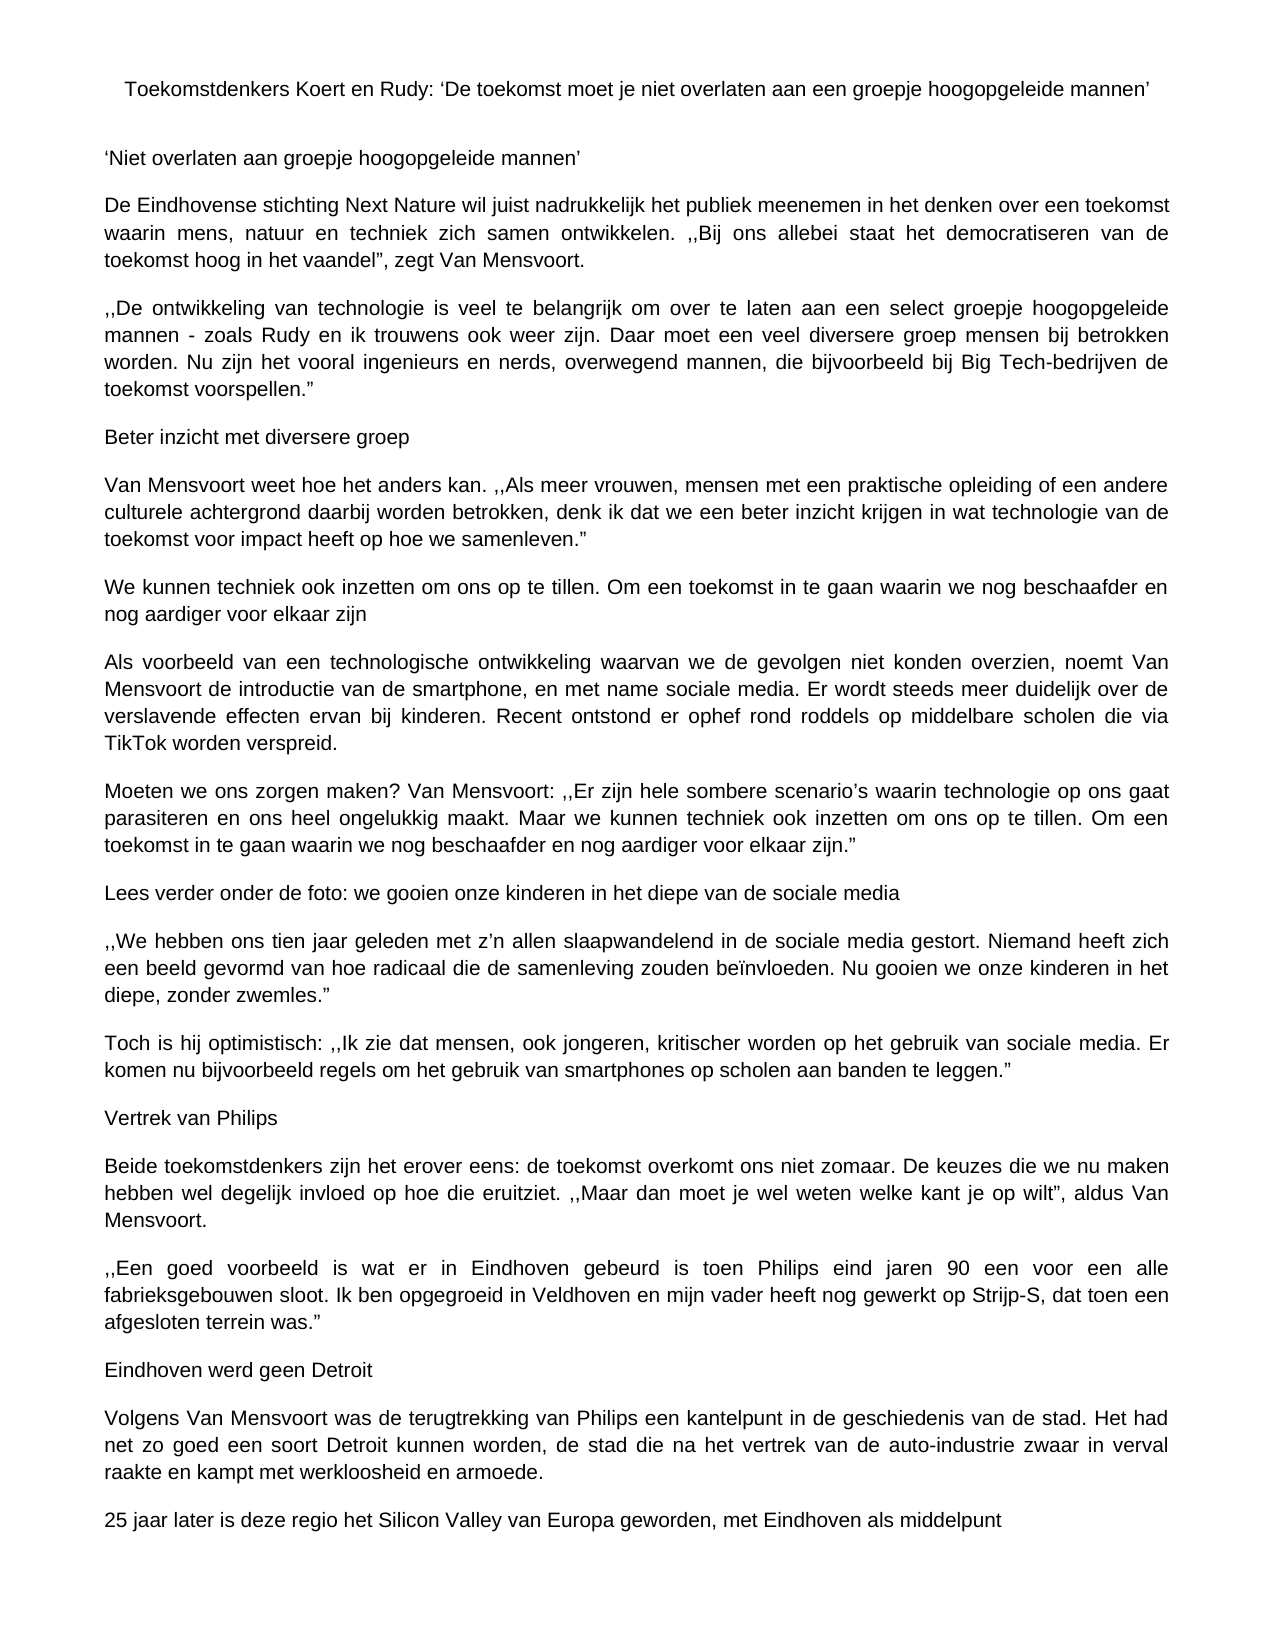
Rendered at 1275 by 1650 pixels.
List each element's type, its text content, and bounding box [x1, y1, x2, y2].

text ,,Een goed voorbeeld is wat er in Eindhoven gebeurd is toen Philips eind jaren 90 een voor een alle fabrieksgebouwen sloot. Ik ben opgegroeid in Veldhoven en mijn vader heeft nog gewerkt op Strijp-S, dat toen een afgesloten terrein was.” [104, 1253, 1171, 1334]
text Volgens Van Mensvoort was de terugtrekking van Philips een kantelpunt in de geschiedenis van de stad. Het had net zo goed een soort Detroit kunnen worden, de stad die na het vertrek van de auto-industrie zwaar in verval raakte en kampt met werkloosheid en armoede. [104, 1403, 1171, 1484]
text 25 jaar later is deze regio het Silicon Valley van Europa geworden, met Eindhoven als middelpunt [104, 1505, 1171, 1532]
text Moeten we ons zorgen maken? Van Mensvoort: ,,Er zijn hele sombere scenario’s waarin technologie op ons gaat parasiteren en ons heel ongelukkig maakt. Maar we kunnen techniek ook inzetten om ons op te tillen. Om een toekomst in te gaan waarin we nog beschaafder en nog aardiger voor elkaar zijn.” [104, 776, 1171, 857]
text Van Mensvoort weet hoe het anders kan. ,,Als meer vrouwen, mensen met een praktische opleiding of een andere culturele achtergrond daarbij worden betrokken, denk ik dat we een beter inzicht krijgen in wat technologie van de toekomst voor impact heeft op hoe we samenleven.” [104, 469, 1171, 551]
text De Eindhovense stichting Next Nature wil juist nadrukkelijk het publiek meenemen in het denken over een toekomst waarin mens, natuur en techniek zich samen ontwikkelen. ,,Bij ons allebei staat het democratiseren van de toekomst hoog in het vaandel”, zegt Van Mensvoort. [104, 190, 1171, 271]
text Toch is hij optimistisch: ,,Ik zie dat mensen, ook jongeren, kritischer worden op het gebruik van sociale media. Er komen nu bijvoorbeeld regels om het gebruik van smartphones op scholen aan banden te leggen.” [104, 1028, 1171, 1082]
text ,,De ontwikkeling van technologie is veel te belangrijk om over te laten aan een select groepje hoogopgeleide mannen - zoals Rudy en ik trouwens ook weer zijn. Daar moet een veel diversere groep mensen bij betrokken worden. Nu zijn het vooral ingenieurs en nerds, overwegend mannen, die bijvoorbeeld bij Big Tech-bedrijven de toekomst voorspellen.” [104, 292, 1171, 401]
text We kunnen techniek ook inzetten om ons op te tillen. Om een toekomst in te gaan waarin we nog beschaafder en nog aardiger voor elkaar zijn [104, 571, 1171, 626]
text Eindhoven werd geen Detroit [104, 1355, 1171, 1382]
text ‘Niet overlaten aan groepje hoogopgeleide mannen’ [104, 142, 1171, 169]
text Vertrek van Philips [104, 1103, 1171, 1130]
text Beter inzicht met diversere groep [104, 421, 1171, 448]
text Lees verder onder de foto: we gooien onze kinderen in het diepe van de sociale media [104, 878, 1171, 905]
text ,,We hebben ons tien jaar geleden met z’n allen slaapwandelend in de sociale media gestort. Niemand heeft zich een beeld gevormd van hoe radicaal die de samenleving zouden beïnvloeden. Nu gooien we onze kinderen in het diepe, zonder zwemles.” [104, 926, 1171, 1007]
text Beide toekomstdenkers zijn het erover eens: de toekomst overkomt ons niet zomaar. De keuzes die we nu maken hebben wel degelijk invloed op hoe die eruitziet. ,,Maar dan moet je wel weten welke kant je op wilt”, aldus Van Mensvoort. [104, 1151, 1171, 1232]
text Als voorbeeld van een technologische ontwikkeling waarvan we de gevolgen niet konden overzien, noemt Van Mensvoort de introductie van de smartphone, en met name sociale media. Er wordt steeds meer duidelijk over de verslavende effecten ervan bij kinderen. Recent ontstond er ophef rond roddels op middelbare scholen die via TikTok worden verspreid. [104, 646, 1171, 755]
